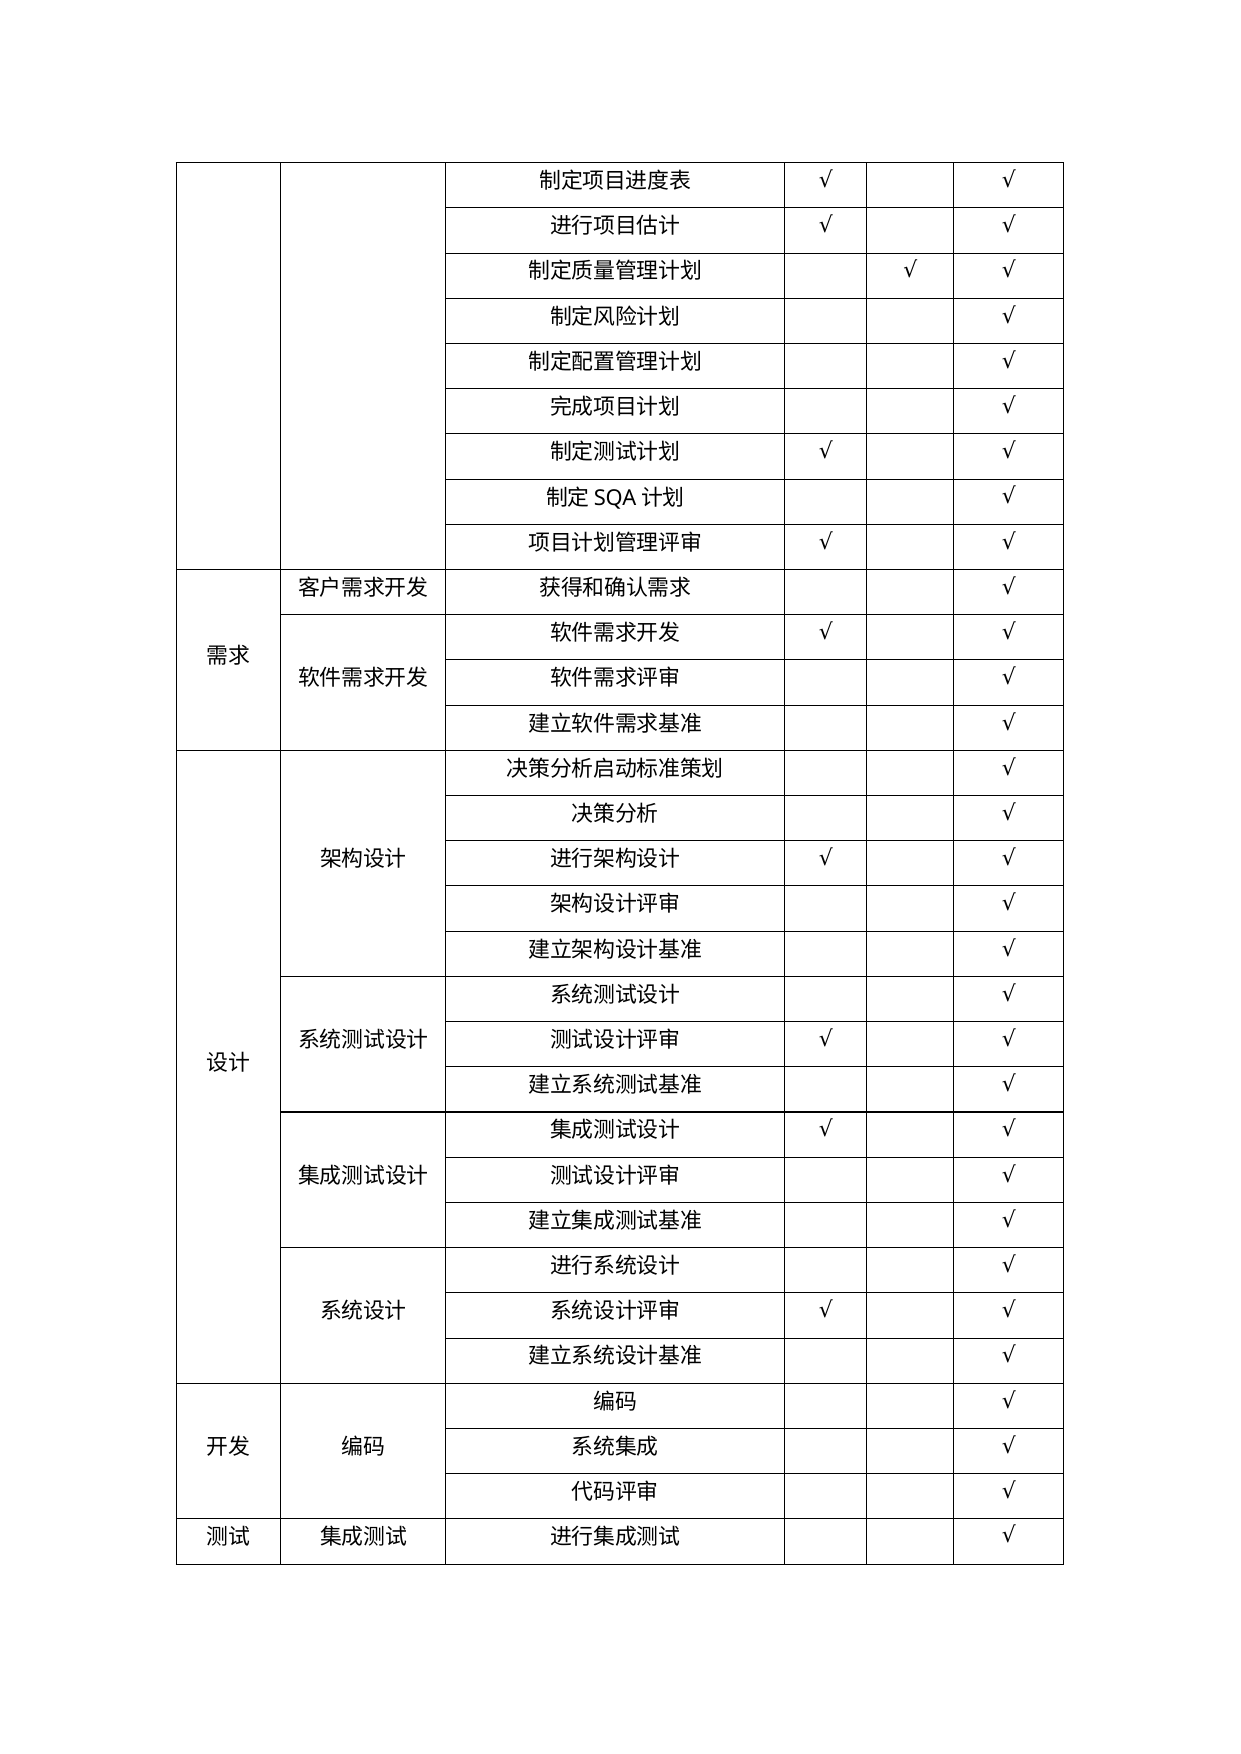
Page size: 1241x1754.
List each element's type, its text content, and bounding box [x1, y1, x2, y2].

table_cell √ [954, 977, 1063, 1021]
table_cell 软件需求开发 [446, 615, 784, 659]
table_cell √ [785, 208, 866, 252]
table_cell [867, 977, 953, 1021]
table_cell [867, 344, 953, 388]
table_cell [867, 1474, 953, 1518]
table_cell [867, 1113, 953, 1157]
table_cell [867, 1293, 953, 1337]
table_cell [867, 163, 953, 207]
table_cell [785, 796, 866, 840]
table_cell √ [954, 1339, 1063, 1383]
table_cell 软件需求开发 [281, 615, 445, 750]
table_cell √ [954, 299, 1063, 343]
table_cell 集成测试 [281, 1519, 445, 1563]
table_cell [785, 1067, 866, 1111]
table_cell 开发 [177, 1384, 280, 1518]
table_cell [785, 254, 866, 298]
table_cell 获得和确认需求 [446, 570, 784, 614]
table_cell 编码 [446, 1384, 784, 1428]
table_cell 进行集成测试 [446, 1519, 784, 1563]
table_cell 编码 [281, 1384, 445, 1518]
table_cell 架构设计评审 [446, 886, 784, 931]
table_cell [867, 1248, 953, 1292]
table_cell [785, 1429, 866, 1473]
table_cell 建立架构设计基准 [446, 932, 784, 976]
table_cell √ [954, 706, 1063, 750]
table_cell √ [954, 1519, 1063, 1563]
table_cell √ [954, 615, 1063, 659]
table_cell √ [954, 886, 1063, 931]
table_cell 集成测试设计 [446, 1113, 784, 1157]
table_cell 建立软件需求基准 [446, 706, 784, 750]
table_cell √ [954, 1113, 1063, 1157]
table_cell 集成测试设计 [281, 1113, 445, 1247]
table_cell 建立系统测试基准 [446, 1067, 784, 1111]
table_cell 制定配置管理计划 [446, 344, 784, 388]
table_cell √ [954, 570, 1063, 614]
table_cell [867, 1158, 953, 1202]
table_cell √ [785, 1022, 866, 1066]
table_cell 进行系统设计 [446, 1248, 784, 1292]
table_cell [867, 751, 953, 795]
table_cell √ [954, 1384, 1063, 1428]
table_cell 制定SQA计划 [446, 480, 784, 524]
table_cell √ [954, 254, 1063, 298]
table_cell 软件需求评审 [446, 660, 784, 704]
table_cell [785, 480, 866, 524]
table_cell [785, 886, 866, 931]
table_cell [785, 977, 866, 1021]
table_cell √ [785, 434, 866, 478]
table_cell 架构设计 [281, 751, 445, 976]
table_cell √ [954, 1474, 1063, 1518]
table_cell 系统测试设计 [281, 977, 445, 1111]
table_cell [867, 389, 953, 433]
table_cell [785, 1203, 866, 1247]
table_cell 测试设计评审 [446, 1158, 784, 1202]
table_cell √ [954, 1293, 1063, 1337]
table_cell [785, 389, 866, 433]
table_cell √ [954, 660, 1063, 704]
table_cell √ [954, 389, 1063, 433]
table_cell 代码评审 [446, 1474, 784, 1518]
table_cell √ [954, 1022, 1063, 1066]
table_cell 决策分析 [446, 796, 784, 840]
table_cell [785, 751, 866, 795]
table_cell √ [785, 1293, 866, 1337]
table_cell 系统测试设计 [446, 977, 784, 1021]
table_cell √ [954, 208, 1063, 252]
table_cell 系统设计 [281, 1248, 445, 1383]
table_cell 制定项目进度表 [446, 163, 784, 207]
table_cell 需求 [177, 570, 280, 750]
table_cell [785, 706, 866, 750]
table_cell 系统设计评审 [446, 1293, 784, 1337]
table_cell 系统集成 [446, 1429, 784, 1473]
table_cell [867, 1067, 953, 1111]
table_cell √ [954, 1158, 1063, 1202]
table_cell [867, 706, 953, 750]
table_cell √ [954, 751, 1063, 795]
table_cell [867, 434, 953, 478]
table_cell [867, 796, 953, 840]
table_cell √ [954, 932, 1063, 976]
table_cell [785, 1339, 866, 1383]
table_cell 制定质量管理计划 [446, 254, 784, 298]
table_cell [867, 299, 953, 343]
table_cell 设计 [177, 751, 280, 1383]
table_cell 客户需求开发 [281, 570, 445, 614]
table_cell [867, 932, 953, 976]
table_cell [867, 208, 953, 252]
table_cell [867, 525, 953, 569]
table_cell [867, 886, 953, 931]
table_cell 制定测试计划 [446, 434, 784, 478]
table_cell [785, 1158, 866, 1202]
table_cell [867, 615, 953, 659]
table_cell √ [785, 1113, 866, 1157]
table_cell [867, 1429, 953, 1473]
table_cell [785, 1519, 866, 1563]
table_cell √ [954, 163, 1063, 207]
table_cell 建立系统设计基准 [446, 1339, 784, 1383]
table_cell [785, 299, 866, 343]
table_cell √ [954, 480, 1063, 524]
table_cell √ [954, 525, 1063, 569]
table_cell √ [954, 1203, 1063, 1247]
table_cell [867, 1384, 953, 1428]
table_cell [867, 570, 953, 614]
table_cell 测试设计评审 [446, 1022, 784, 1066]
table_cell √ [785, 841, 866, 885]
table_cell 项目计划管理评审 [446, 525, 784, 569]
table_cell [785, 570, 866, 614]
table_cell 进行架构设计 [446, 841, 784, 885]
table_cell [867, 841, 953, 885]
table_cell √ [954, 344, 1063, 388]
table_cell 完成项目计划 [446, 389, 784, 433]
table_cell 制定风险计划 [446, 299, 784, 343]
table_cell [867, 1519, 953, 1563]
table_cell [785, 660, 866, 704]
table_cell √ [954, 841, 1063, 885]
table_cell [867, 660, 953, 704]
table_cell 测试 [177, 1519, 280, 1563]
table_cell √ [785, 615, 866, 659]
table_cell √ [954, 1429, 1063, 1473]
table_cell √ [867, 254, 953, 298]
table_cell [785, 932, 866, 976]
table_cell √ [954, 1248, 1063, 1292]
table_cell [785, 1384, 866, 1428]
table_cell √ [785, 525, 866, 569]
table_cell [785, 1248, 866, 1292]
table_cell 进行项目估计 [446, 208, 784, 252]
table_cell √ [954, 796, 1063, 840]
table_cell 决策分析启动标准策划 [446, 751, 784, 795]
table_cell √ [954, 1067, 1063, 1111]
table_cell [867, 1022, 953, 1066]
table_cell [785, 344, 866, 388]
table_cell [785, 1474, 866, 1518]
table_cell [867, 480, 953, 524]
table_cell √ [954, 434, 1063, 478]
table_cell 建立集成测试基准 [446, 1203, 784, 1247]
table_cell [867, 1203, 953, 1247]
table_cell [867, 1339, 953, 1383]
table_cell √ [785, 163, 866, 207]
